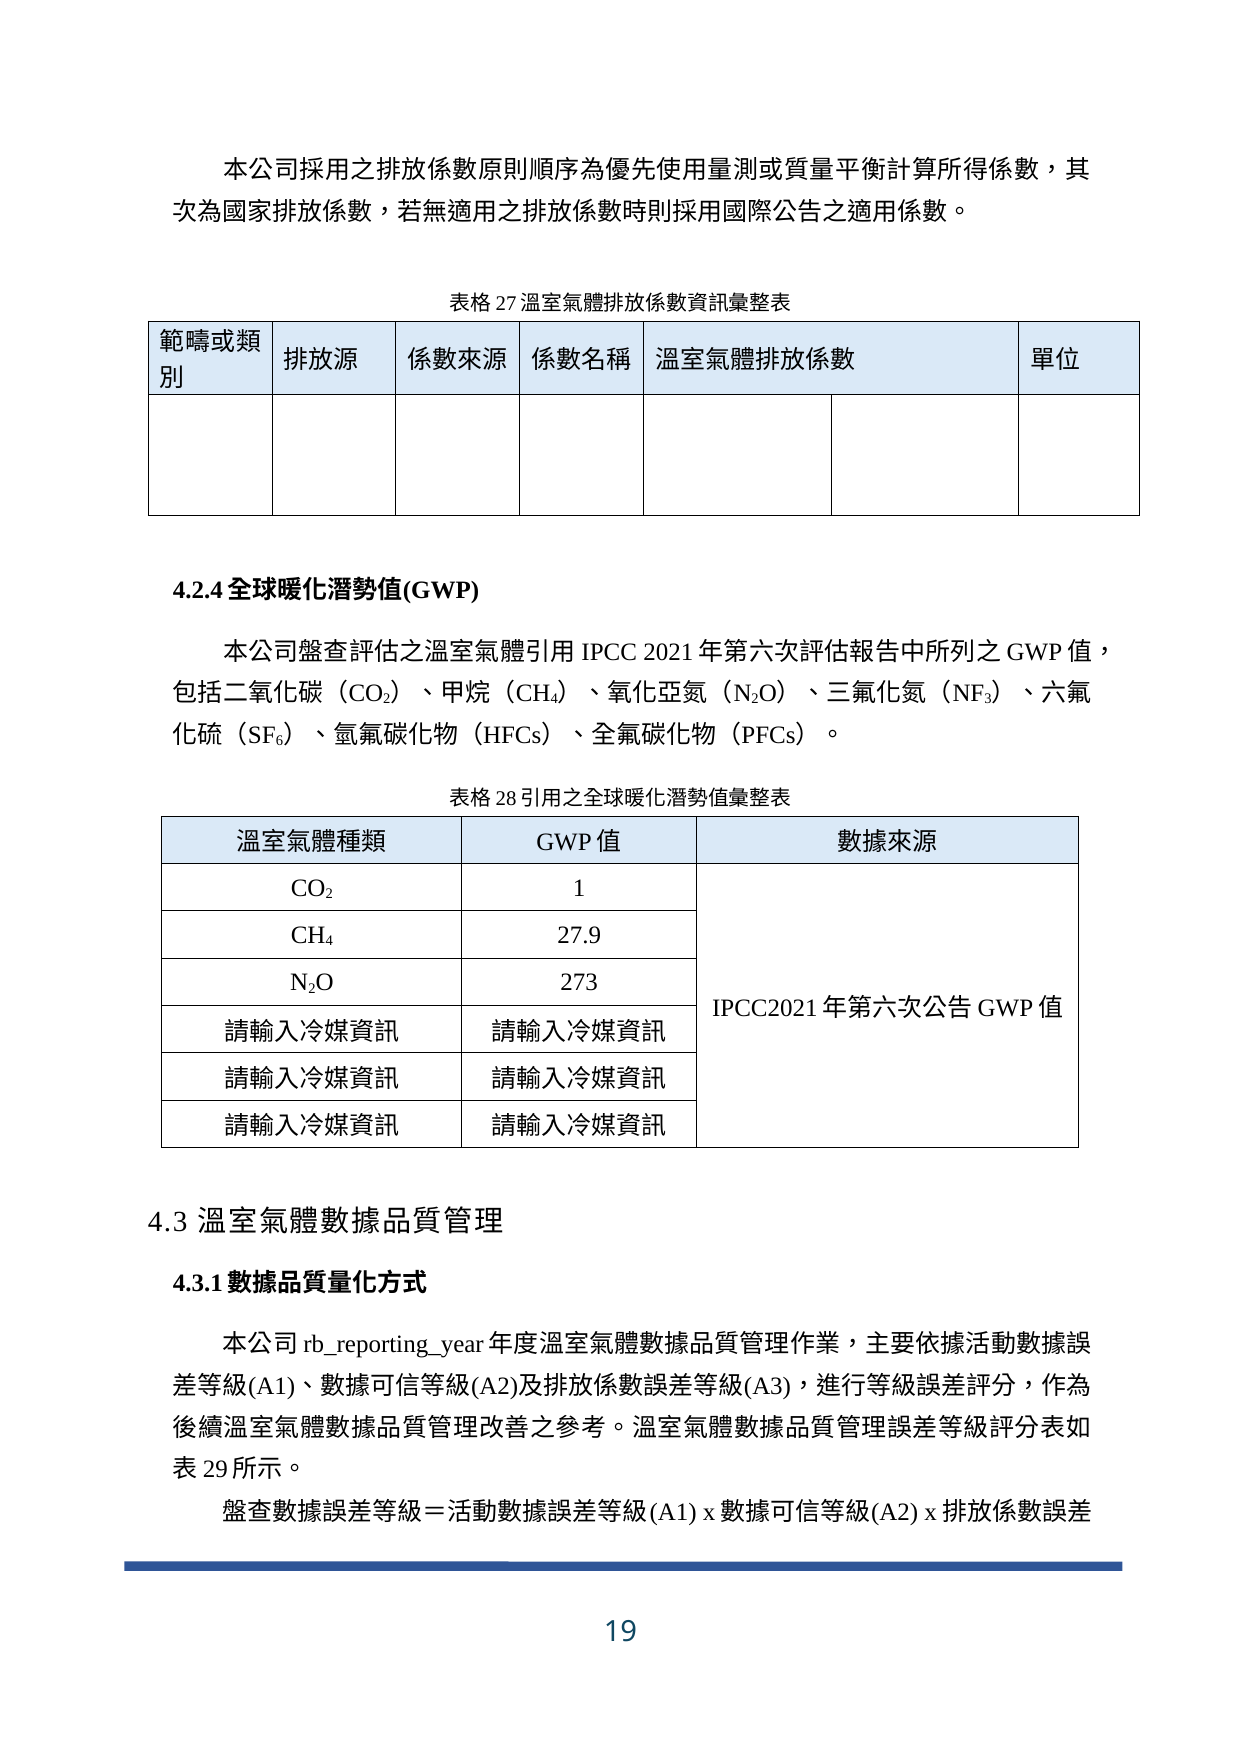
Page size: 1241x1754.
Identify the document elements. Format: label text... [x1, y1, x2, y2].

table_cell 27.9 [462, 911, 696, 958]
table_header 溫室氣體種類 [162, 817, 461, 863]
subtitle 4.3 溫室氣體數據品質管理 [148, 1197, 1092, 1240]
subtitle 4.2.4全球暖化潛勢值(GWP) [173, 570, 1092, 606]
table_cell CH4 [162, 911, 461, 958]
table_cell IPCC2021年第六次公告GWP值 [697, 864, 1078, 1147]
table_cell 1 [462, 864, 696, 910]
table_header 係數來源 [396, 322, 519, 394]
table_cell [273, 395, 395, 515]
table_cell N2O [162, 959, 461, 1005]
text 本公司採用之排放係數原則順序為優先使用量測或質量平衡計算所得係數，其次為國家排放係數，若無適用之排放係數時則採用國際公告之適用係數。 [173, 150, 1092, 228]
table_cell [520, 395, 643, 515]
table_cell 273 [462, 959, 696, 1005]
table_cell CO2 [162, 864, 461, 910]
text 本公司rb_reporting_year年度溫室氣體數據品質管理作業，主要依據活動數據誤差等級(A1)、數據可信等級(A2)及排放係數誤差等級(A3)，進行等級誤差評分，作為後續溫室氣體數據品質管理改善之參考。溫室氣體數據品質管理誤差等級評分表如表29所示。 [173, 1324, 1092, 1485]
table_header GWP值 [462, 817, 696, 863]
table_header 係數名稱 [520, 322, 643, 394]
text 表格 28引用之全球暖化潛勢值彙整表 [148, 781, 1092, 811]
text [173, 1491, 1092, 1528]
table_cell [832, 395, 1018, 515]
table_header 範疇或類別 [149, 322, 272, 394]
subtitle 4.3.1數據品質量化方式 [173, 1263, 1092, 1299]
table_header 溫室氣體排放係數 [644, 322, 1018, 394]
table_header 單位 [1019, 322, 1139, 394]
table_cell [396, 395, 519, 515]
table_header 數據來源 [697, 817, 1078, 863]
table_cell [1019, 395, 1139, 515]
text 本公司盤查評估之溫室氣體引用IPCC 2021年第六次評估報告中所列之GWP值，包括二氧化碳（CO2）、甲烷（CH4）、氧化亞氮（N2O）、三氟化氮（NF3）、六氟化硫（SF6）、氫氟碳化物（HFCs）、全氟碳化物（PFCs）。 [173, 631, 1092, 751]
text 表格 27溫室氣體排放係數資訊彙整表 [148, 286, 1092, 316]
table_cell [149, 395, 272, 515]
table_cell [644, 395, 831, 515]
table_header 排放源 [273, 322, 395, 394]
